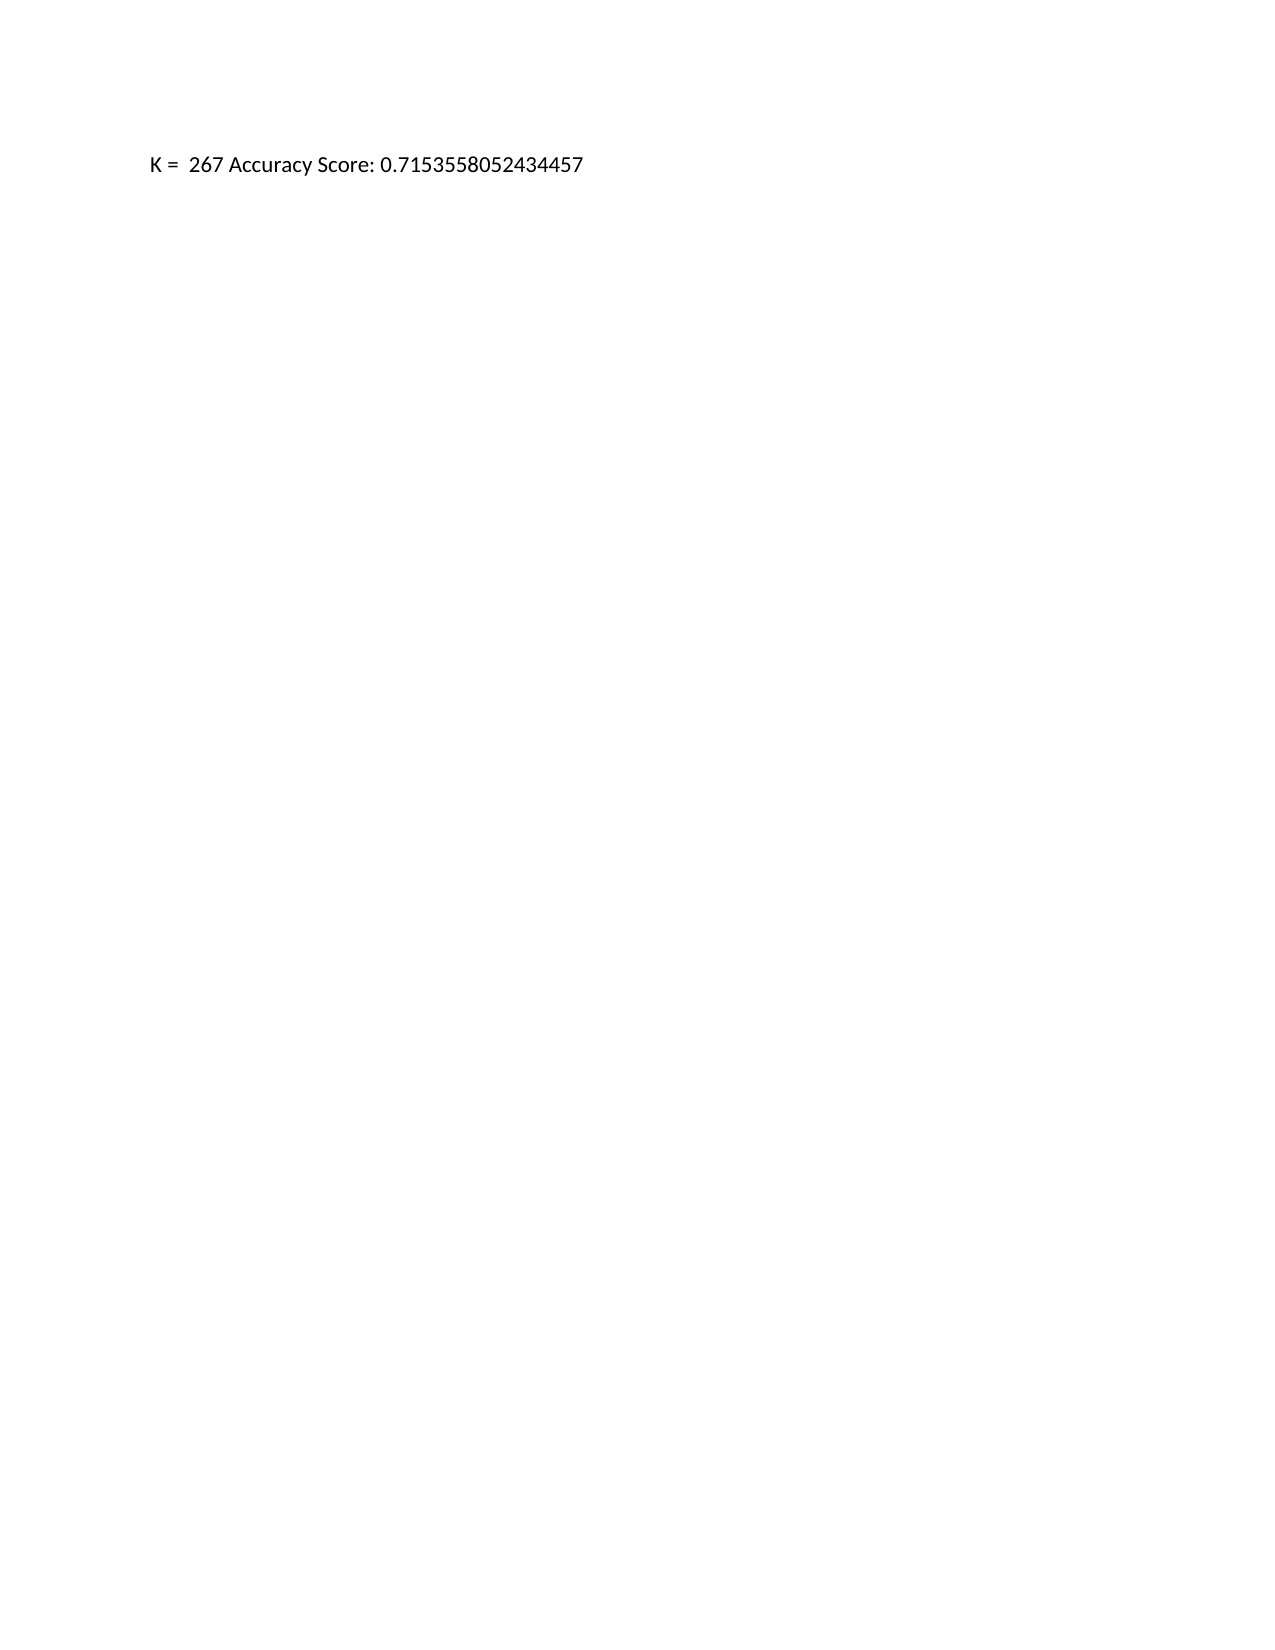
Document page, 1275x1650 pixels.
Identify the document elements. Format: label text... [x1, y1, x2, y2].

text K = 267 Accuracy Score: 0.7153558052434457 [150, 150, 1125, 178]
